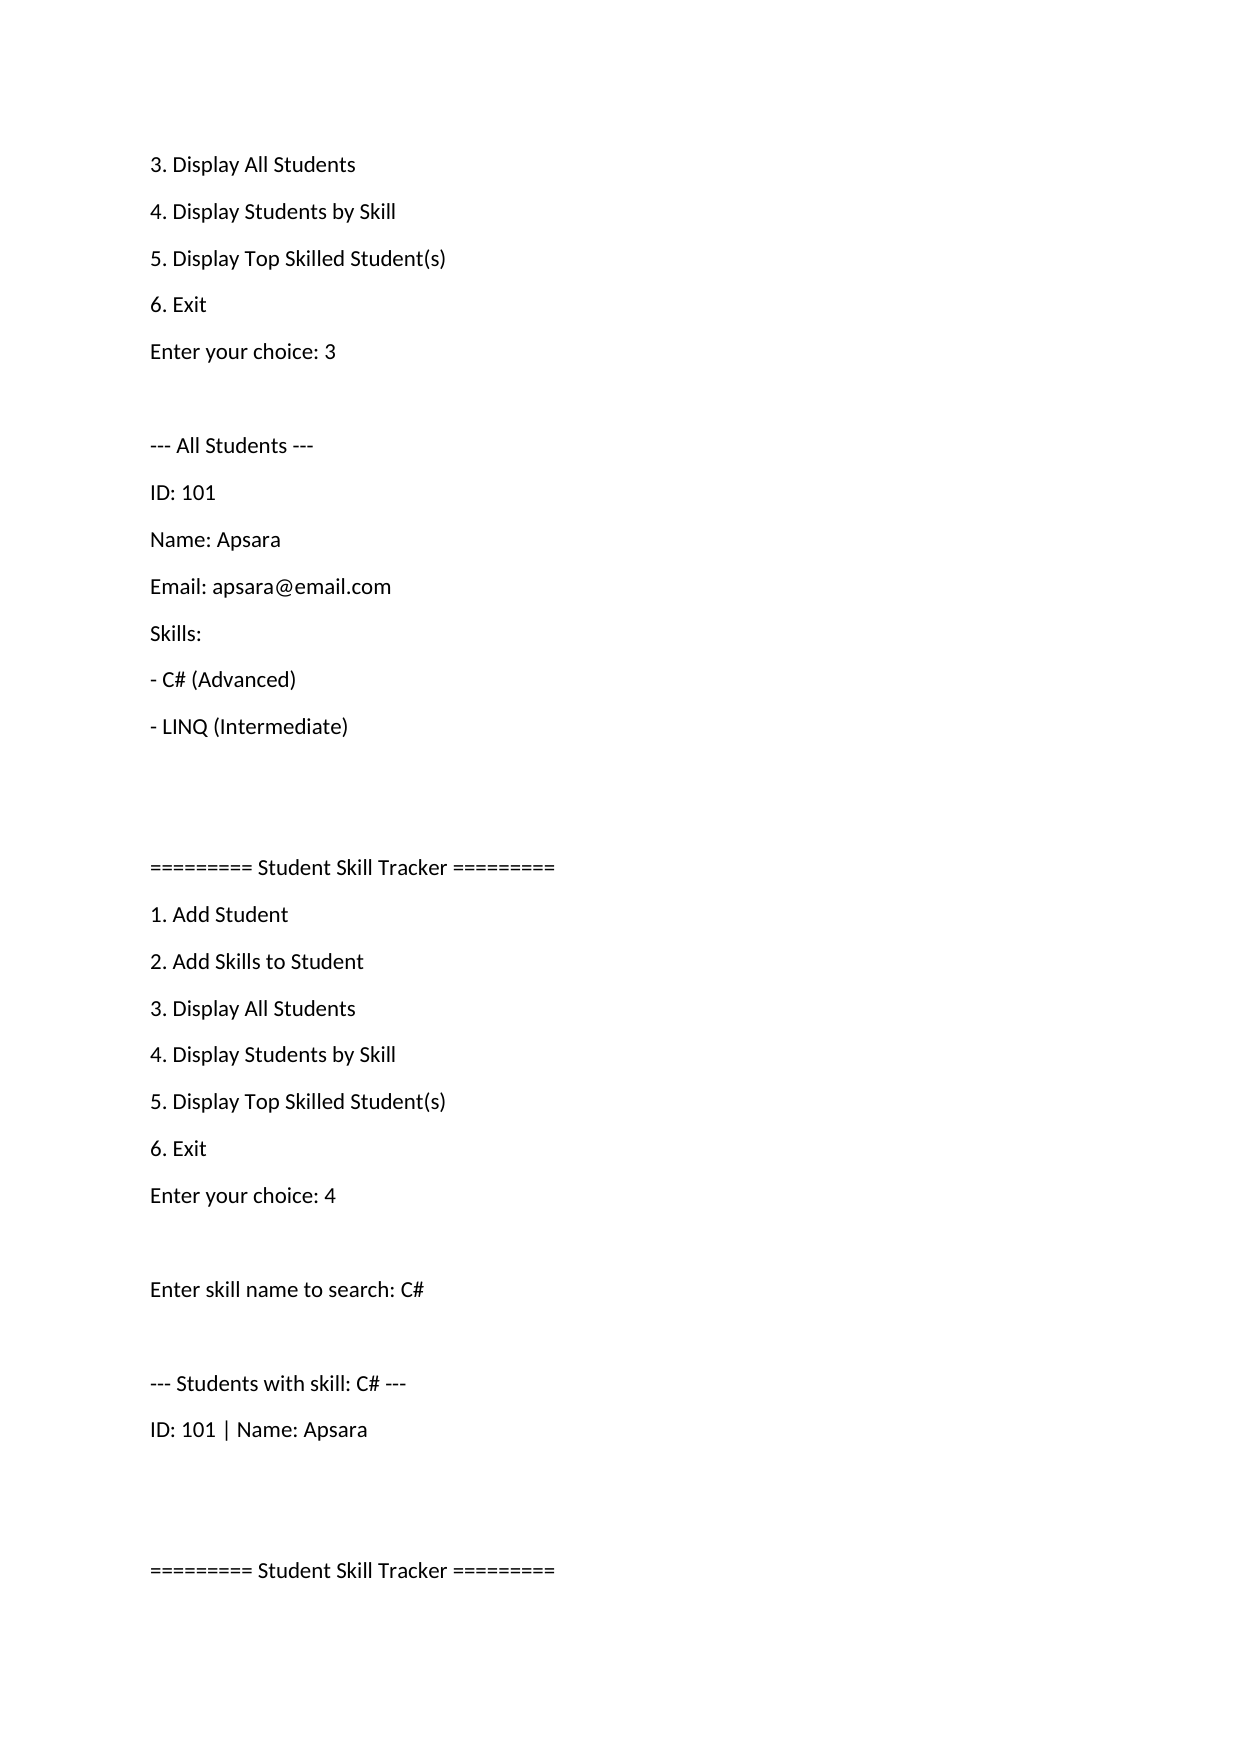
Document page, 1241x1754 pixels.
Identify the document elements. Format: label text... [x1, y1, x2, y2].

text Name: Apsara [150, 525, 1090, 553]
text Skills: [150, 619, 1090, 647]
text 5. Display Top Skilled Student(s) [150, 1087, 1090, 1116]
text 4. Display Students by Skill [150, 197, 1090, 225]
text Enter your choice: 4 [150, 1181, 1090, 1209]
text 3. Display All Students [150, 150, 1090, 178]
text 6. Exit [150, 1134, 1090, 1162]
text 3. Display All Students [150, 994, 1090, 1022]
text 1. Add Student [150, 900, 1090, 928]
text 2. Add Skills to Student [150, 947, 1090, 975]
text ID: 101 [150, 478, 1090, 506]
text - C# (Advanced) [150, 666, 1090, 694]
text Enter skill name to search: C# [150, 1275, 1090, 1303]
text 4. Display Students by Skill [150, 1041, 1090, 1069]
text --- All Students --- [150, 431, 1090, 459]
text ID: 101 | Name: Apsara [150, 1416, 1090, 1444]
text ========= Student Skill Tracker ========= [150, 1556, 1090, 1584]
text 6. Exit [150, 291, 1090, 319]
text 5. Display Top Skilled Student(s) [150, 244, 1090, 272]
text Email: apsara@email.com [150, 572, 1090, 600]
text Enter your choice: 3 [150, 337, 1090, 366]
text ========= Student Skill Tracker ========= [150, 853, 1090, 881]
text --- Students with skill: C# --- [150, 1369, 1090, 1397]
text - LINQ (Intermediate) [150, 712, 1090, 741]
